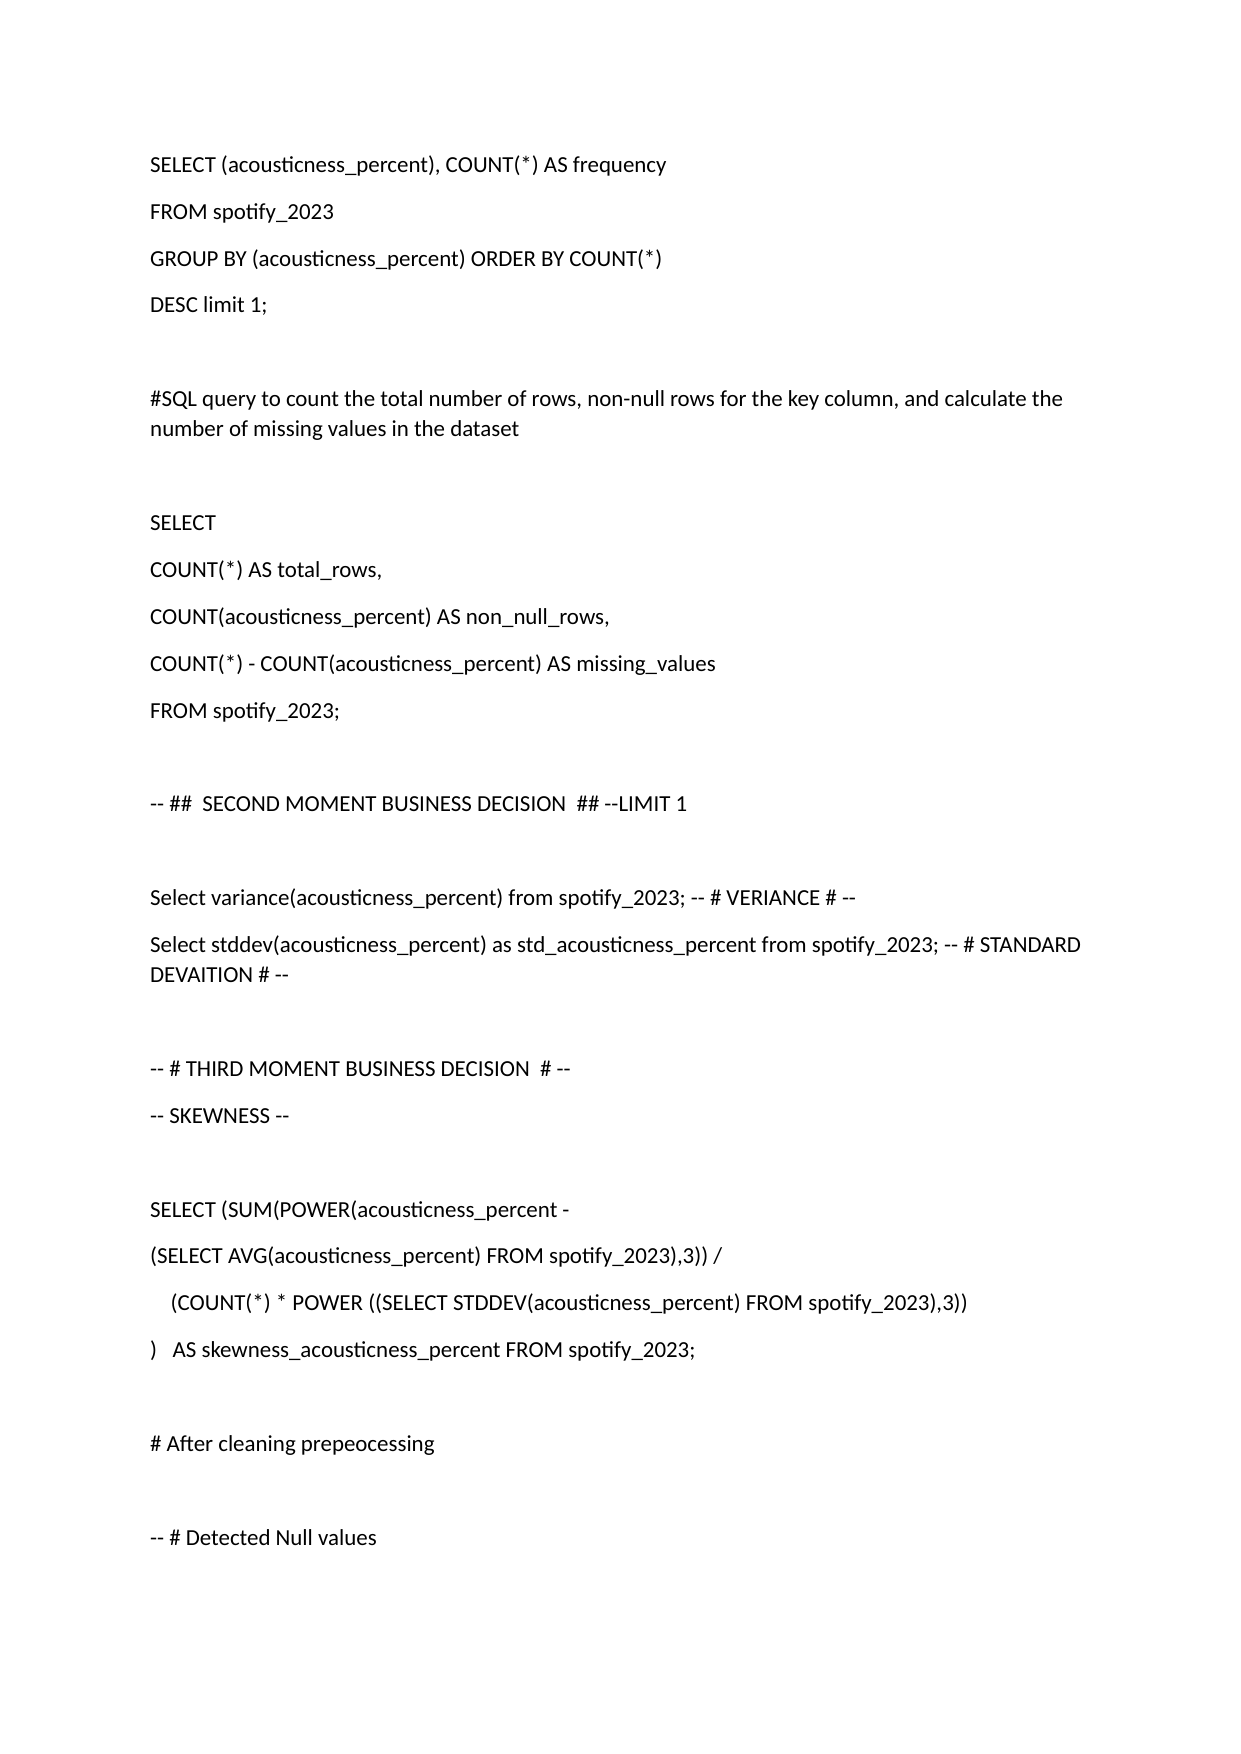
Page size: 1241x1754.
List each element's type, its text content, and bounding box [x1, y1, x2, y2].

text SELECT (acousticness_percent), COUNT(*) AS frequency [150, 150, 1090, 178]
text DESC limit 1; [150, 291, 1090, 319]
text #SQL query to count the total number of rows, non-null rows for the key column, and calculate the number of missing values in the dataset [150, 384, 1090, 443]
text FROM spotify_2023; [150, 696, 1090, 724]
text (COUNT(*) * POWER ((SELECT STDDEV(acousticness_percent) FROM spotify_2023),3)) [150, 1288, 1090, 1317]
text COUNT(*) - COUNT(acousticness_percent) AS missing_values [150, 649, 1090, 677]
text -- # THIRD MOMENT BUSINESS DECISION # -- [150, 1054, 1090, 1082]
text FROM spotify_2023 [150, 197, 1090, 225]
text -- # Detected Null values [150, 1523, 1090, 1551]
text Select variance(acousticness_percent) from spotify_2023; -- # VERIANCE # -- [150, 883, 1090, 911]
text Select stddev(acousticness_percent) as std_acousticness_percent from spotify_2023; -- # STANDARD DEVAITION # -- [150, 930, 1090, 988]
text COUNT(*) AS total_rows, [150, 555, 1090, 583]
text ) AS skewness_acousticness_percent FROM spotify_2023; [150, 1335, 1090, 1363]
text -- ## SECOND MOMENT BUSINESS DECISION ## --LIMIT 1 [150, 789, 1090, 818]
text SELECT [150, 508, 1090, 536]
text -- SKEWNESS -- [150, 1101, 1090, 1129]
text SELECT (SUM(POWER(acousticness_percent - [150, 1195, 1090, 1223]
text COUNT(acousticness_percent) AS non_null_rows, [150, 602, 1090, 630]
text GROUP BY (acousticness_percent) ORDER BY COUNT(*) [150, 244, 1090, 272]
text # After cleaning prepeocessing [150, 1429, 1090, 1457]
text (SELECT AVG(acousticness_percent) FROM spotify_2023),3)) / [150, 1242, 1090, 1270]
